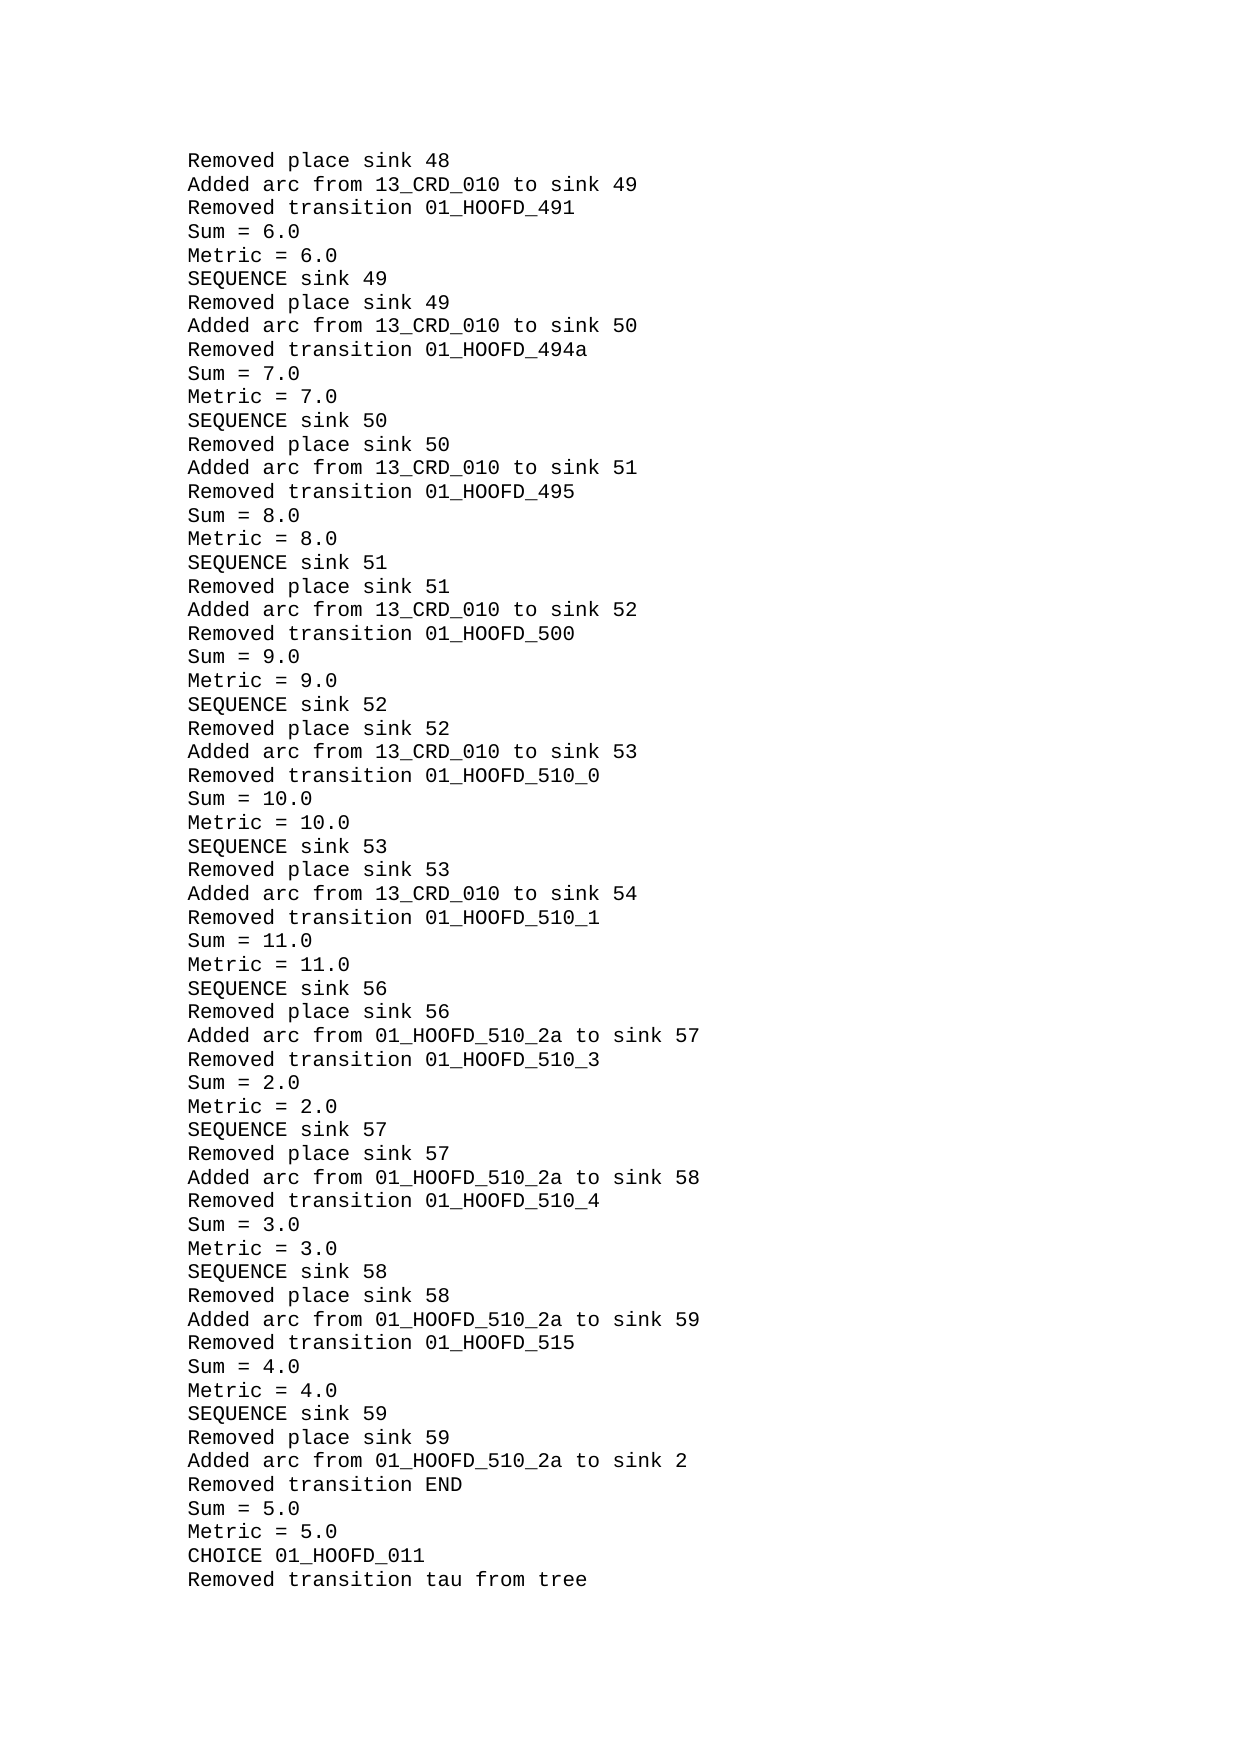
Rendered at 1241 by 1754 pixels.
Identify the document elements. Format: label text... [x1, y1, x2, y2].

text Removed transition 01_HOOFD_510_1 [187, 907, 1053, 930]
text Sum = 10.0 [187, 788, 1053, 812]
text Removed place sink 49 [187, 292, 1053, 316]
text Added arc from 13_CRD_010 to sink 52 [187, 599, 1053, 623]
text Removed transition 01_HOOFD_510_0 [187, 765, 1053, 788]
text Sum = 2.0 [187, 1072, 1053, 1096]
text Metric = 10.0 [187, 812, 1053, 836]
text Removed place sink 50 [187, 434, 1053, 457]
text Removed place sink 58 [187, 1285, 1053, 1309]
text Sum = 9.0 [187, 647, 1053, 670]
text SEQUENCE sink 50 [187, 410, 1053, 434]
text Added arc from 01_HOOFD_510_2a to sink 2 [187, 1451, 1053, 1474]
text Sum = 8.0 [187, 505, 1053, 528]
text Metric = 8.0 [187, 528, 1053, 552]
text Removed place sink 56 [187, 1001, 1053, 1025]
text Added arc from 01_HOOFD_510_2a to sink 58 [187, 1167, 1053, 1190]
text Removed place sink 53 [187, 859, 1053, 883]
text CHOICE 01_HOOFD_011 [187, 1545, 1053, 1569]
text Sum = 4.0 [187, 1356, 1053, 1379]
text Removed place sink 48 [187, 150, 1053, 174]
text Removed transition 01_HOOFD_494a [187, 339, 1053, 363]
text Added arc from 13_CRD_010 to sink 53 [187, 741, 1053, 765]
text Metric = 2.0 [187, 1096, 1053, 1119]
text Metric = 11.0 [187, 954, 1053, 978]
text Removed transition 01_HOOFD_510_4 [187, 1190, 1053, 1214]
text Sum = 11.0 [187, 930, 1053, 954]
text SEQUENCE sink 59 [187, 1403, 1053, 1427]
text Removed transition 01_HOOFD_500 [187, 623, 1053, 647]
text Removed transition 01_HOOFD_495 [187, 481, 1053, 505]
text Added arc from 13_CRD_010 to sink 49 [187, 174, 1053, 197]
text Metric = 4.0 [187, 1379, 1053, 1403]
text Added arc from 01_HOOFD_510_2a to sink 59 [187, 1309, 1053, 1332]
text SEQUENCE sink 51 [187, 552, 1053, 576]
text Sum = 6.0 [187, 221, 1053, 244]
text Metric = 7.0 [187, 386, 1053, 410]
text Metric = 3.0 [187, 1238, 1053, 1261]
text Removed place sink 52 [187, 717, 1053, 741]
text Removed transition END [187, 1474, 1053, 1498]
text Added arc from 01_HOOFD_510_2a to sink 57 [187, 1025, 1053, 1048]
text Removed transition 01_HOOFD_491 [187, 197, 1053, 221]
text Added arc from 13_CRD_010 to sink 51 [187, 457, 1053, 481]
text SEQUENCE sink 53 [187, 836, 1053, 859]
text Sum = 7.0 [187, 363, 1053, 386]
text Removed transition 01_HOOFD_515 [187, 1332, 1053, 1356]
text Removed place sink 51 [187, 576, 1053, 599]
text SEQUENCE sink 57 [187, 1119, 1053, 1143]
text Sum = 5.0 [187, 1498, 1053, 1521]
text Removed place sink 59 [187, 1427, 1053, 1451]
text Removed place sink 57 [187, 1143, 1053, 1167]
text SEQUENCE sink 52 [187, 694, 1053, 717]
text SEQUENCE sink 58 [187, 1261, 1053, 1285]
text SEQUENCE sink 49 [187, 268, 1053, 292]
text Added arc from 13_CRD_010 to sink 54 [187, 883, 1053, 907]
text Removed transition 01_HOOFD_510_3 [187, 1048, 1053, 1072]
text Added arc from 13_CRD_010 to sink 50 [187, 316, 1053, 339]
text Removed transition tau from tree [187, 1569, 1053, 1592]
text Metric = 6.0 [187, 244, 1053, 268]
text SEQUENCE sink 56 [187, 978, 1053, 1001]
text Sum = 3.0 [187, 1214, 1053, 1238]
text Metric = 5.0 [187, 1521, 1053, 1545]
text Metric = 9.0 [187, 670, 1053, 694]
